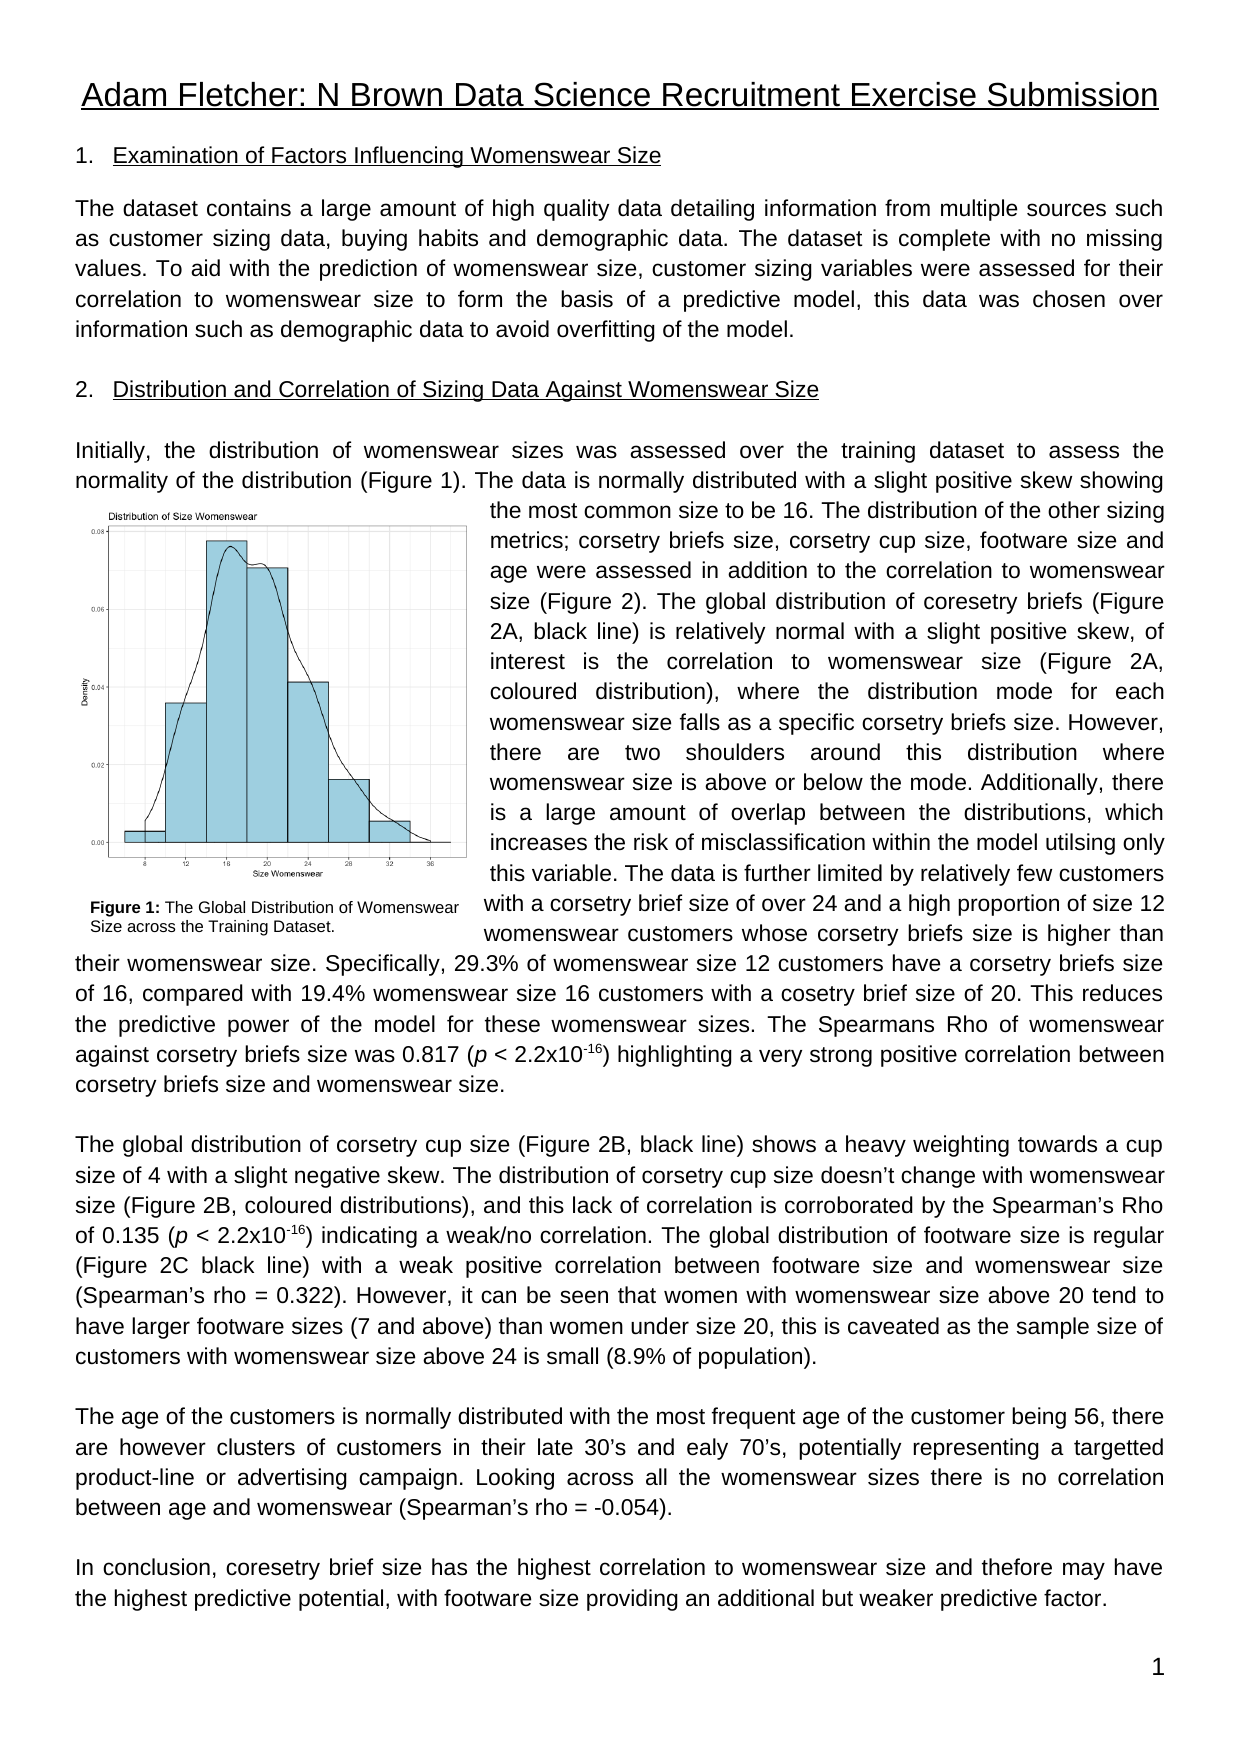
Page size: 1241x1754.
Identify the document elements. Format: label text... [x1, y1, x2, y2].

list Examination of Factors Influencing Womenswear Size [75, 142, 1165, 168]
picture [77, 508, 471, 882]
text In conclusion, coresetry brief size has the highest correlation to womenswear size and thefore may have the highest predictive potential, with footware size providing an additional but weaker predictive factor. [75, 1554, 1165, 1611]
text The global distribution of corsetry cup size (Figure 2B, black line) shows a heavy weighting towards a cup size of 4 with a slight negative skew. The distribution of corsetry cup size doesn’t change with womenswear size (Figure 2B, coloured distributions), and this lack of correlation is corroborated by the Spearman’s Rho of 0.135 (p < 2.2x10-16) indicating a weak/no correlation. The global distribution of footware size is regular (Figure 2C black line) with a weak positive correlation between footware size and womenswear size (Spearman’s rho = 0.322). However, it can be seen that women with womenswear size above 20 tend to have larger footware sizes (7 and above) than women under size 20, this is caveated as the sample size of customers with womenswear size above 24 is small (8.9% of population). [75, 1131, 1165, 1369]
list Distribution and Correlation of Sizing Data Against Womenswear Size [75, 376, 1165, 402]
text Adam Fletcher: N Brown Data Science Recruitment Exercise Submission [75, 75, 1165, 113]
text The age of the customers is normally distributed with the most frequent age of the customer being 56, there are however clusters of customers in their late 30’s and ealy 70’s, potentially representing a targetted product-line or advertising campaign. Looking across all the womenswear sizes there is no correlation between age and womenswear (Spearman’s rho = -0.054). [75, 1403, 1165, 1520]
text Initially, the distribution of womenswear sizes was assessed over the training dataset to assess the normality of the distribution (Figure 1). The data is normally distributed with a slight positive skew showing the most common size to be 16. The distribution of the other sizing metrics; corsetry briefs size, corsetry cup size, footware size and age were assessed in addition to the correlation to womenswear size (Figure 2). The global distribution of coresetry briefs (Figure 2A, black line) is relatively normal with a slight positive skew, of interest is the correlation to womenswear size (Figure 2A, coloured distribution), where the distribution mode for each womenswear size falls as a specific corsetry briefs size. However, there are two shoulders around this distribution where womenswear size is above or below the mode. Additionally, there is a large amount of overlap between the distributions, which increases the risk of misclassification within the model utilsing only this variable. The data is further limited by relatively few customers with a corsetry brief size of over 24 and a high proportion of size 12 womenswear customers whose corsetry briefs size is higher than their womenswear size. Specifically, 29.3% of womenswear size 12 customers have a corsetry briefs size of 16, compared with 19.4% womenswear size 16 customers with a cosetry brief size of 20. This reduces the predictive power of the model for these womenswear sizes. The Spearmans Rho of womenswear against corsetry briefs size was 0.817 (p < 2.2x10-16) highlighting a very strong positive correlation between corsetry briefs size and womenswear size. [75, 437, 1165, 1097]
text The dataset contains a large amount of high quality data detailing information from multiple sources such as customer sizing data, buying habits and demographic data. The dataset is complete with no missing values. To aid with the prediction of womenswear size, customer sizing variables were assessed for their correlation to womenswear size to form the basis of a predictive model, this data was chosen over information such as demographic data to avoid overfitting of the model. [75, 195, 1165, 342]
